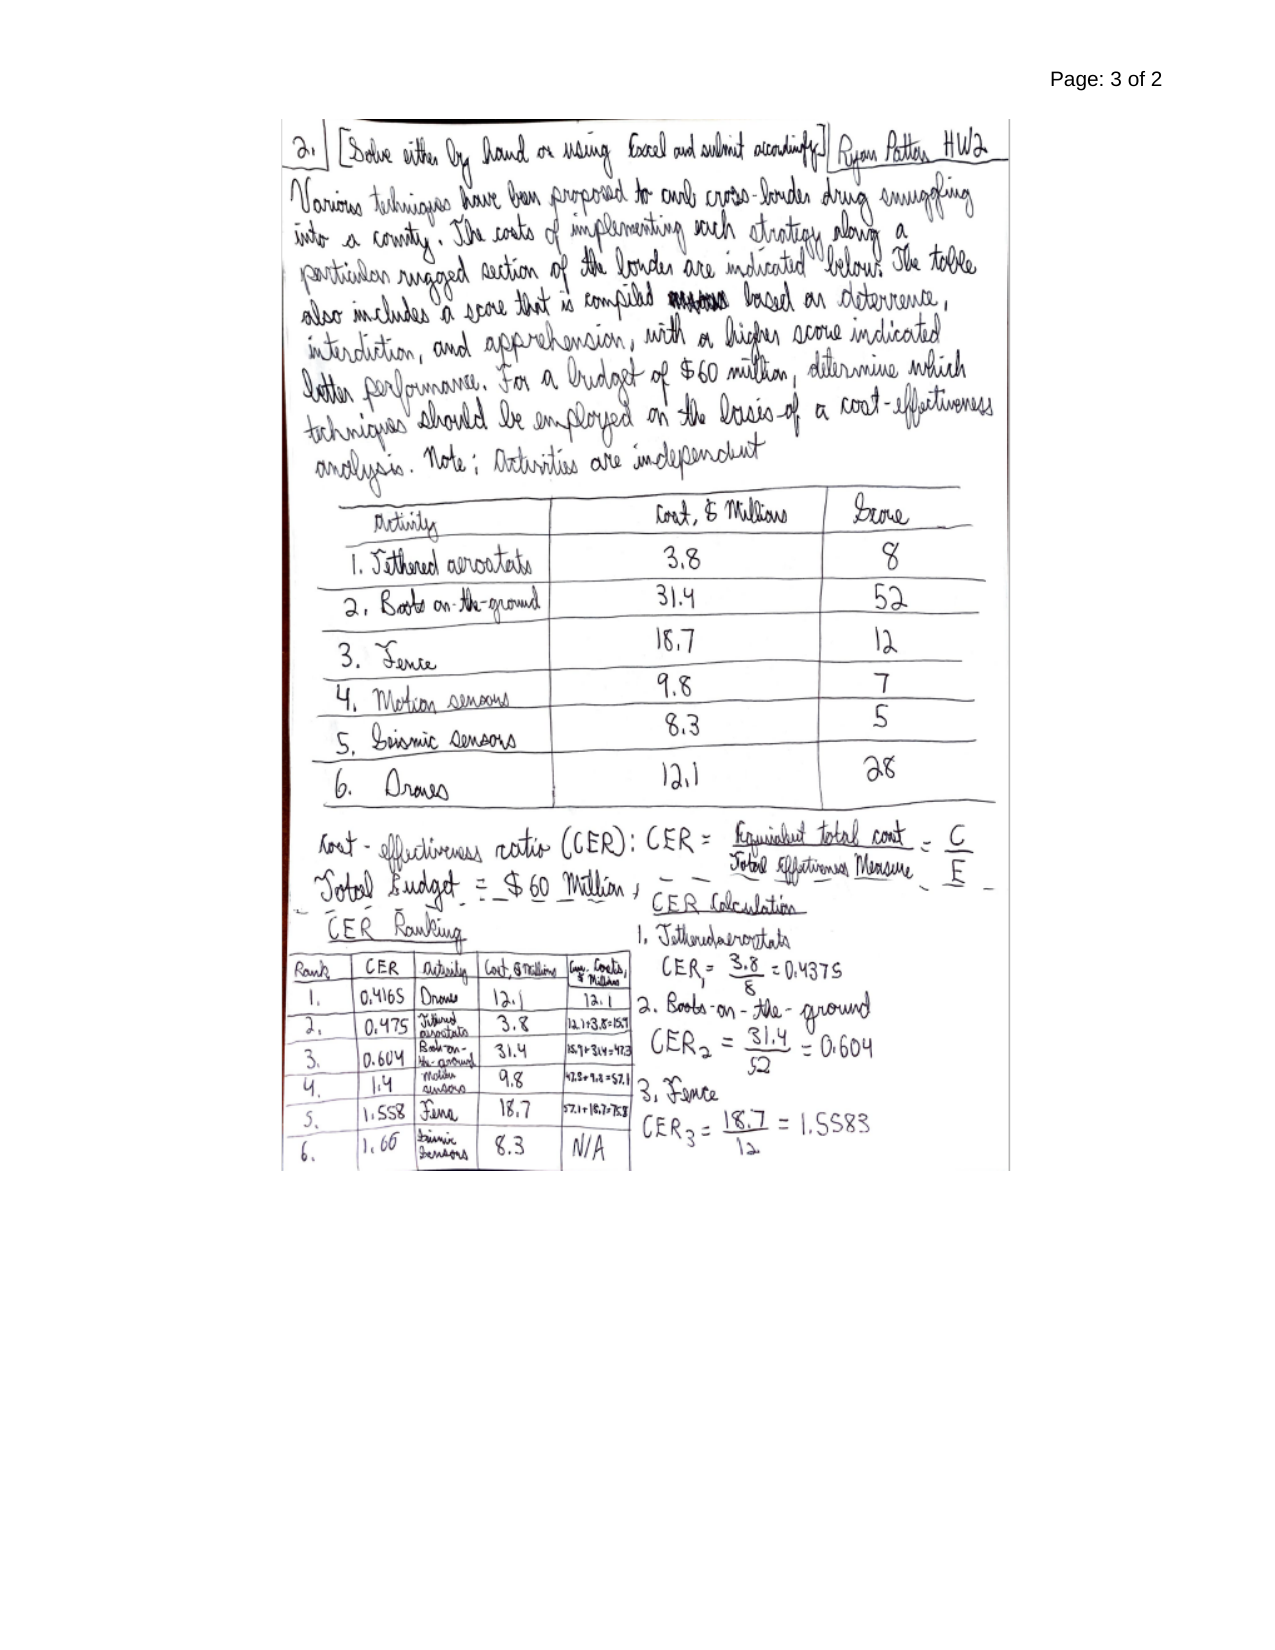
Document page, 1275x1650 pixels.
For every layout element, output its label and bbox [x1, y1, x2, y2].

picture [281, 119, 1011, 1171]
